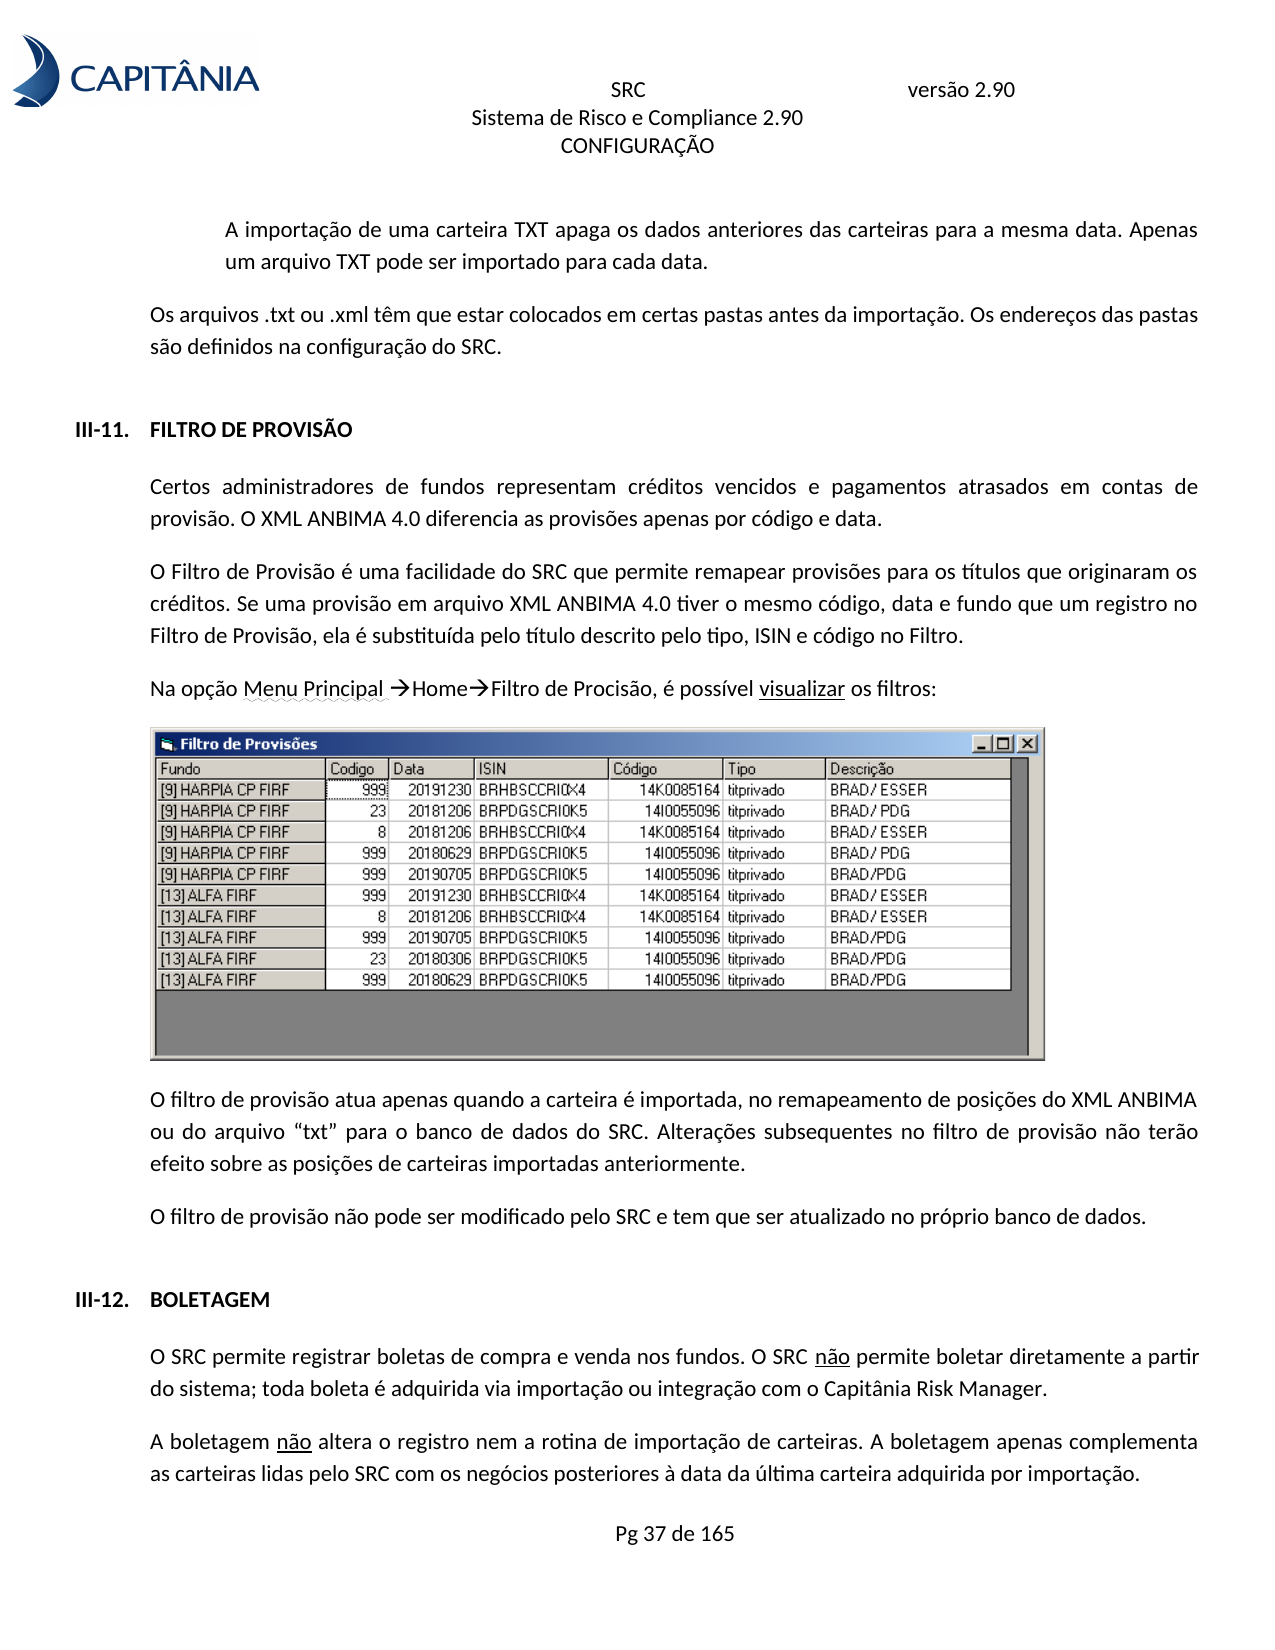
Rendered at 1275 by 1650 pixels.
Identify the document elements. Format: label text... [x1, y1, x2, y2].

text Certos administradores de fundos representam créditos vencidos e pagamentos atrasados em contas de provisão. O XML ANBIMA 4.0 diferencia as provisões apenas por código e data. [150, 472, 1200, 532]
text O SRC permite registrar boletas de compra e venda nos fundos. O SRC não permite boletar diretamente a partir do sistema; toda boleta é adquirida via importação ou integração com o Capitânia Risk Manager. [150, 1342, 1200, 1402]
picture [12, 34, 260, 107]
subtitle BOLETAGEM [75, 1285, 1200, 1313]
picture [150, 727, 1046, 1061]
text O filtro de provisão não pode ser modificado pelo SRC e tem que ser atualizado no próprio banco de dados. [150, 1202, 1200, 1231]
text O filtro de provisão atua apenas quando a carteira é importada, no remapeamento de posições do XML ANBIMA ou do arquivo “txt” para o banco de dados do SRC. Alterações subsequentes no filtro de provisão não terão efeito sobre as posições de carteiras importadas anteriormente. [150, 1085, 1200, 1177]
text A importação de uma carteira TXT apaga os dados anteriores das carteiras para a mesma data. Apenas um arquivo TXT pode ser importado para cada data. [225, 215, 1200, 275]
subtitle FILTRO DE PROVISÃO [75, 415, 1200, 443]
text O Filtro de Provisão é uma facilidade do SRC que permite remapear provisões para os títulos que originaram os créditos. Se uma provisão em arquivo XML ANBIMA 4.0 tiver o mesmo código, data e fundo que um registro no Filtro de Provisão, ela é substituída pelo título descrito pelo tipo, ISIN e código no Filtro. [150, 557, 1200, 649]
text Os arquivos .txt ou .xml têm que estar colocados em certas pastas antes da importação. Os endereços das pastas são definidos na configuração do SRC. [150, 300, 1200, 361]
text Na opção Menu Principal HomeFiltro de Procisão, é possível visualizar os filtros: [150, 674, 1200, 702]
text A boletagem não altera o registro nem a rotina de importação de carteiras. A boletagem apenas complementa as carteiras lidas pelo SRC com os negócios posteriores à data da última carteira adquirida por importação. [150, 1427, 1200, 1487]
